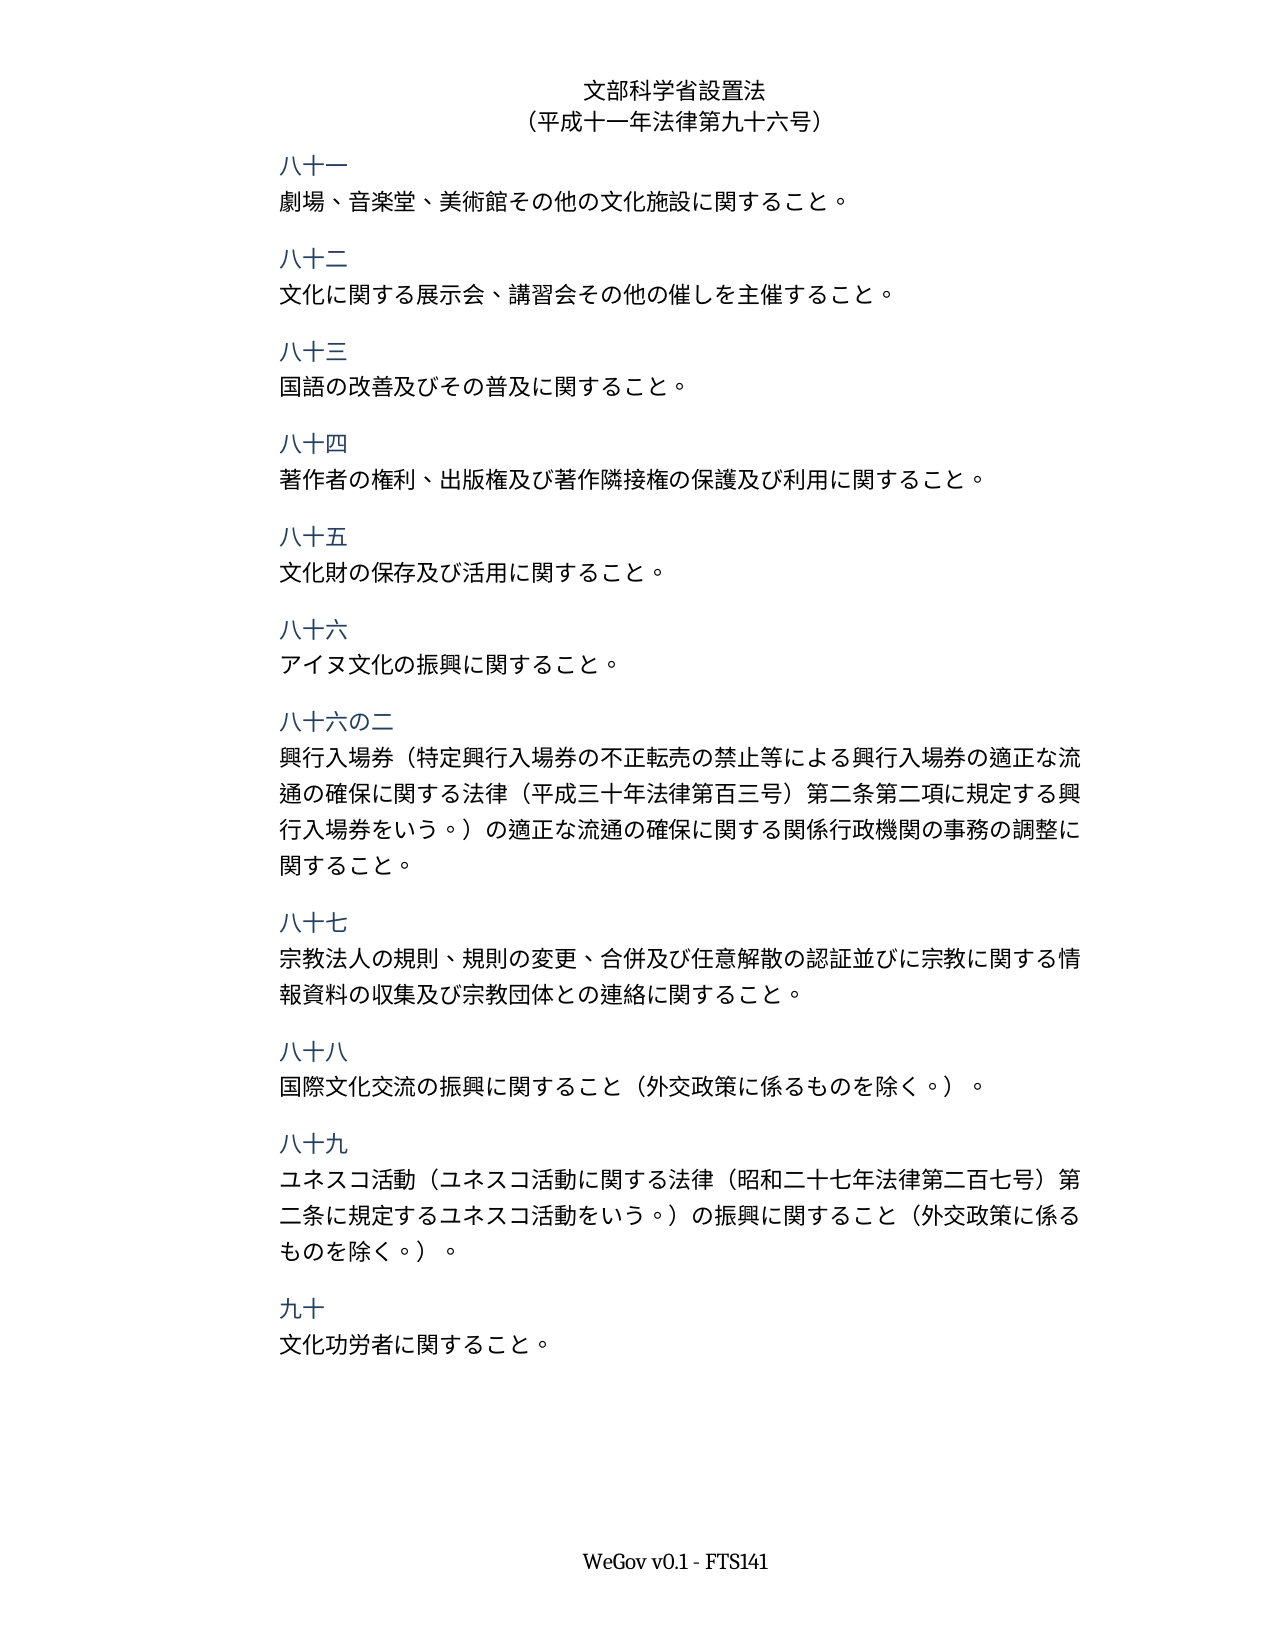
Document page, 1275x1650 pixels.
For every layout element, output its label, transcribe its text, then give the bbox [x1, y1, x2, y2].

subtitle 八十二 [279, 243, 1087, 274]
subtitle 八十七 [279, 907, 1087, 938]
text 文化に関する展示会、講習会その他の催しを主催すること。 [279, 279, 1087, 310]
subtitle 八十九 [279, 1128, 1087, 1159]
subtitle 八十四 [279, 428, 1087, 459]
text 劇場、音楽堂、美術館その他の文化施設に関すること。 [279, 186, 1087, 217]
subtitle 八十三 [279, 335, 1087, 367]
text アイヌ文化の振興に関すること。 [279, 649, 1087, 681]
subtitle 九十 [279, 1293, 1087, 1324]
text 著作者の権利、出版権及び著作隣接権の保護及び利用に関すること。 [279, 464, 1087, 495]
text 文化功労者に関すること。 [279, 1329, 1087, 1360]
text 国際文化交流の振興に関すること（外交政策に係るものを除く。）。 [279, 1071, 1087, 1103]
text 宗教法人の規則、規則の変更、合併及び任意解散の認証並びに宗教に関する情報資料の収集及び宗教団体との連絡に関すること。 [279, 943, 1087, 1010]
subtitle 八十八 [279, 1035, 1087, 1067]
subtitle 八十五 [279, 521, 1087, 552]
subtitle 八十六の二 [279, 706, 1087, 737]
text 文化財の保存及び活用に関すること。 [279, 557, 1087, 588]
text ユネスコ活動（ユネスコ活動に関する法律（昭和二十七年法律第二百七号）第二条に規定するユネスコ活動をいう。）の振興に関すること（外交政策に係るものを除く。）。 [279, 1164, 1087, 1267]
subtitle 八十六 [279, 613, 1087, 645]
text 興行入場券（特定興行入場券の不正転売の禁止等による興行入場券の適正な流通の確保に関する法律（平成三十年法律第百三号）第二条第二項に規定する興行入場券をいう。）の適正な流通の確保に関する関係行政機関の事務の調整に関すること。 [279, 742, 1087, 881]
text 国語の改善及びその普及に関すること。 [279, 371, 1087, 403]
subtitle 八十一 [279, 150, 1087, 181]
